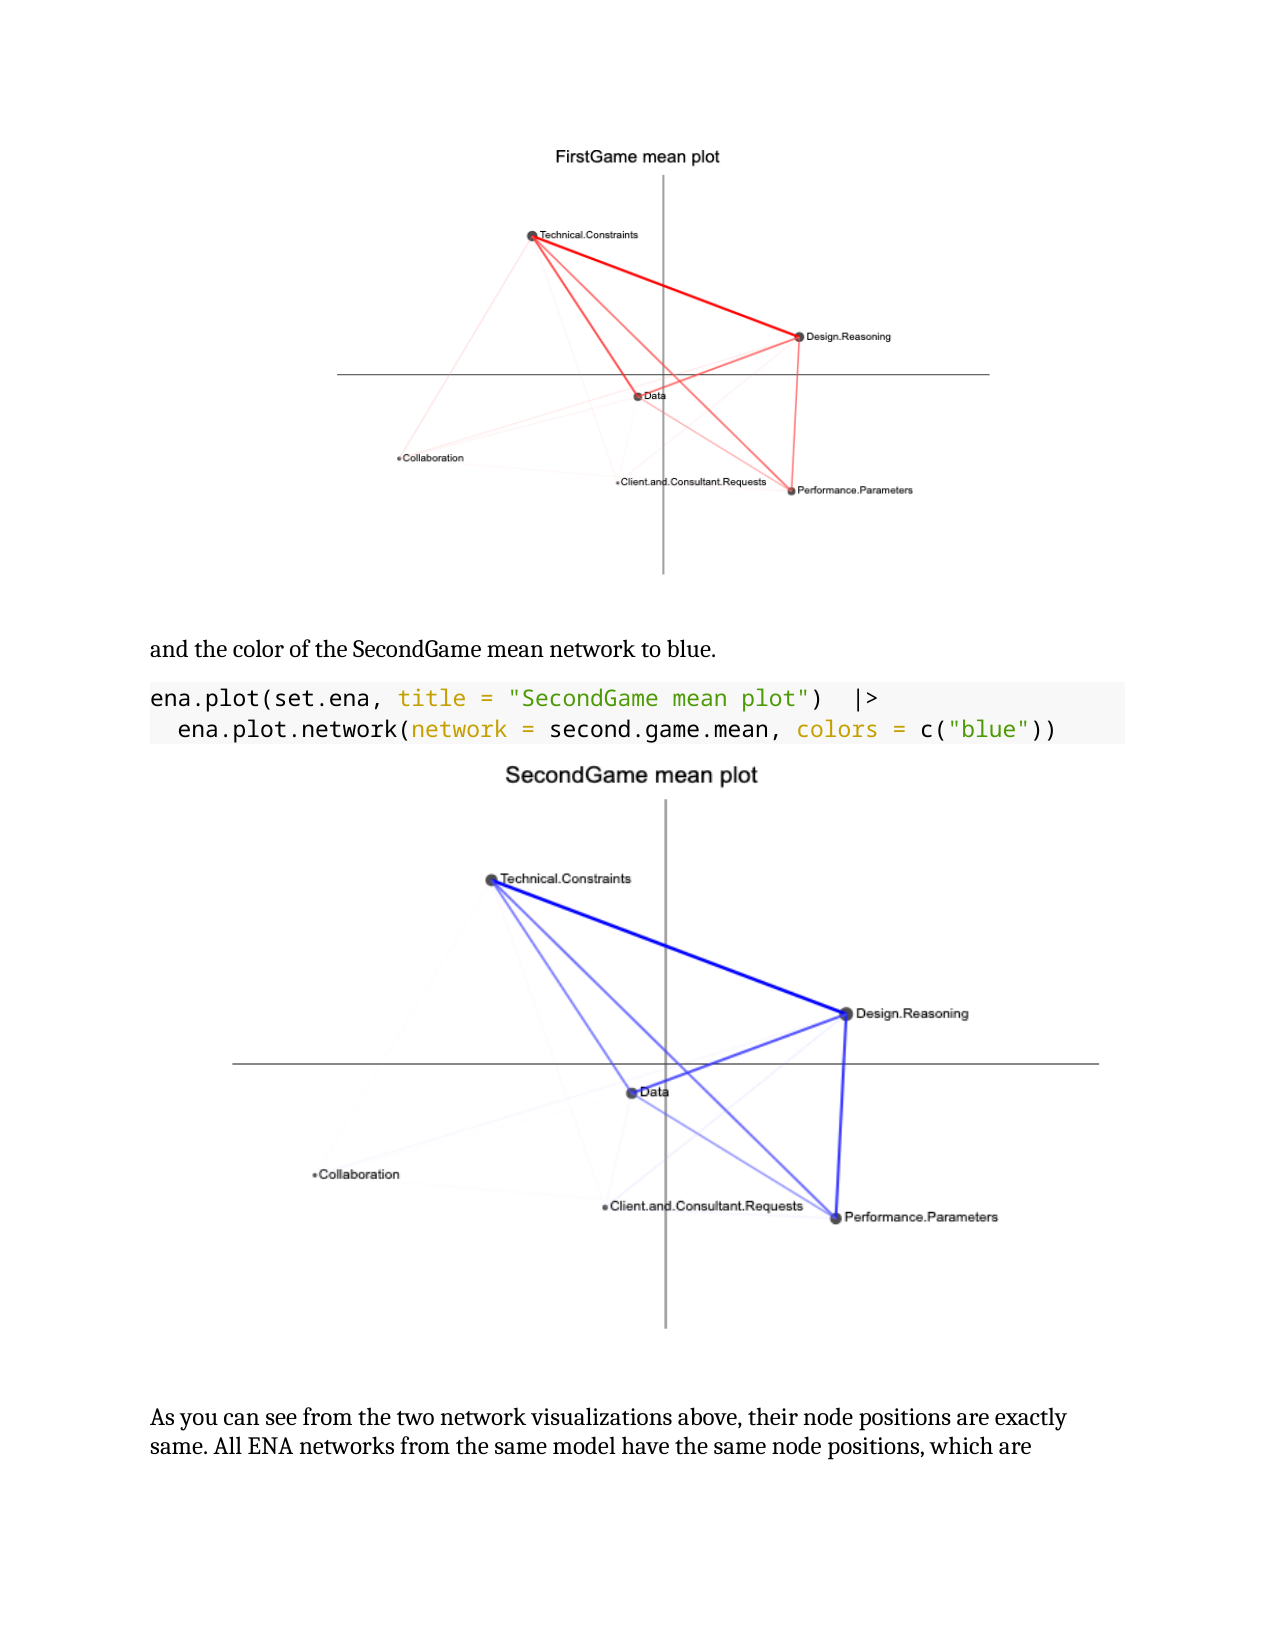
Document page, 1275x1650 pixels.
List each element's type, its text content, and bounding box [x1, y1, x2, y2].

picture [275, 150, 1000, 616]
text and the color of the SecondGame mean network to blue. [150, 634, 1125, 663]
text ena.plot(set.ena, title = "SecondGame mean plot") |> ena.plot.network(network = second.game.mean, colors = c("blue")) [879, 682, 1125, 744]
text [150, 1403, 1125, 1460]
picture [150, 765, 1113, 1384]
